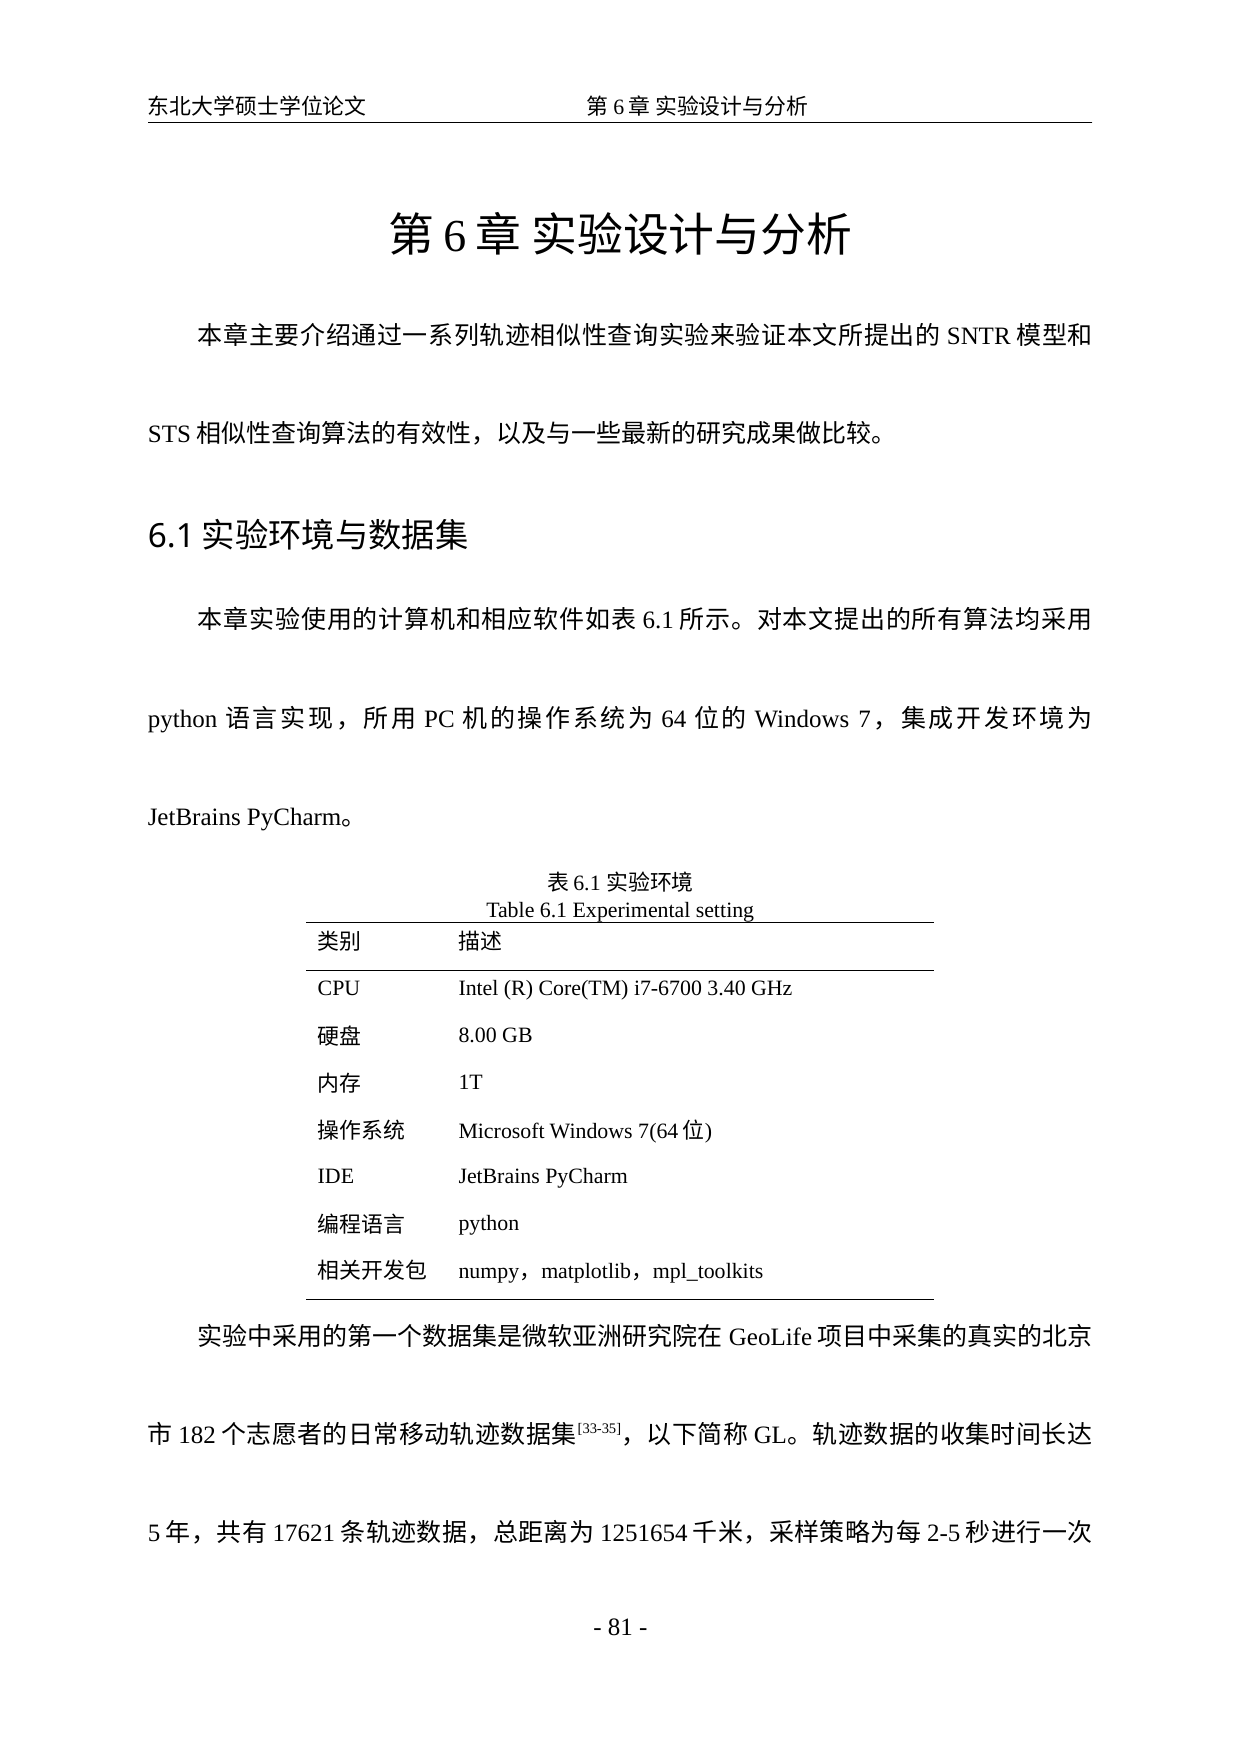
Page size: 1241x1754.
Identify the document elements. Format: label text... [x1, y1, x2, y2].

table_cell CPU [306, 971, 447, 1018]
text Table 6.1 Experimental setting [148, 897, 1092, 922]
table_cell numpy，matplotlib，mpl_toolkits [447, 1252, 934, 1299]
table_cell IDE [306, 1159, 447, 1205]
text 本章主要介绍通过一系列轨迹相似性查询实验来验证本文所提出的SNTR模型和STS相似性查询算法的有效性，以及与一些最新的研究成果做比较。 [148, 300, 1092, 466]
text 表6.1 实验环境 [148, 865, 1092, 897]
text 本章实验使用的计算机和相应软件如表6.1所示。对本文提出的所有算法均采用python语言实现，所用PC机的操作系统为64位的Windows 7，集成开发环境为JetBrains PyCharm。 [148, 584, 1092, 849]
table_cell 操作系统 [306, 1112, 447, 1158]
table_cell 内存 [306, 1065, 447, 1112]
table_cell 1T [447, 1065, 934, 1112]
table_cell Intel (R) Core(TM) i7-6700 3.40 GHz [447, 971, 934, 1018]
table_header 类别 [306, 923, 447, 970]
table_cell 编程语言 [306, 1205, 447, 1252]
subtitle 6.1实验环境与数据集 [148, 499, 1092, 567]
table_header 描述 [447, 923, 934, 970]
table_cell 相关开发包 [306, 1252, 447, 1299]
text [148, 1300, 1092, 1565]
table_cell 8.00 GB [447, 1018, 934, 1065]
table_cell python [447, 1205, 934, 1252]
table_cell Microsoft Windows 7(64位) [447, 1112, 934, 1158]
subtitle 第6章 实验设计与分析 [148, 198, 1092, 266]
table_cell JetBrains PyCharm [447, 1159, 934, 1205]
table_cell 硬盘 [306, 1018, 447, 1065]
